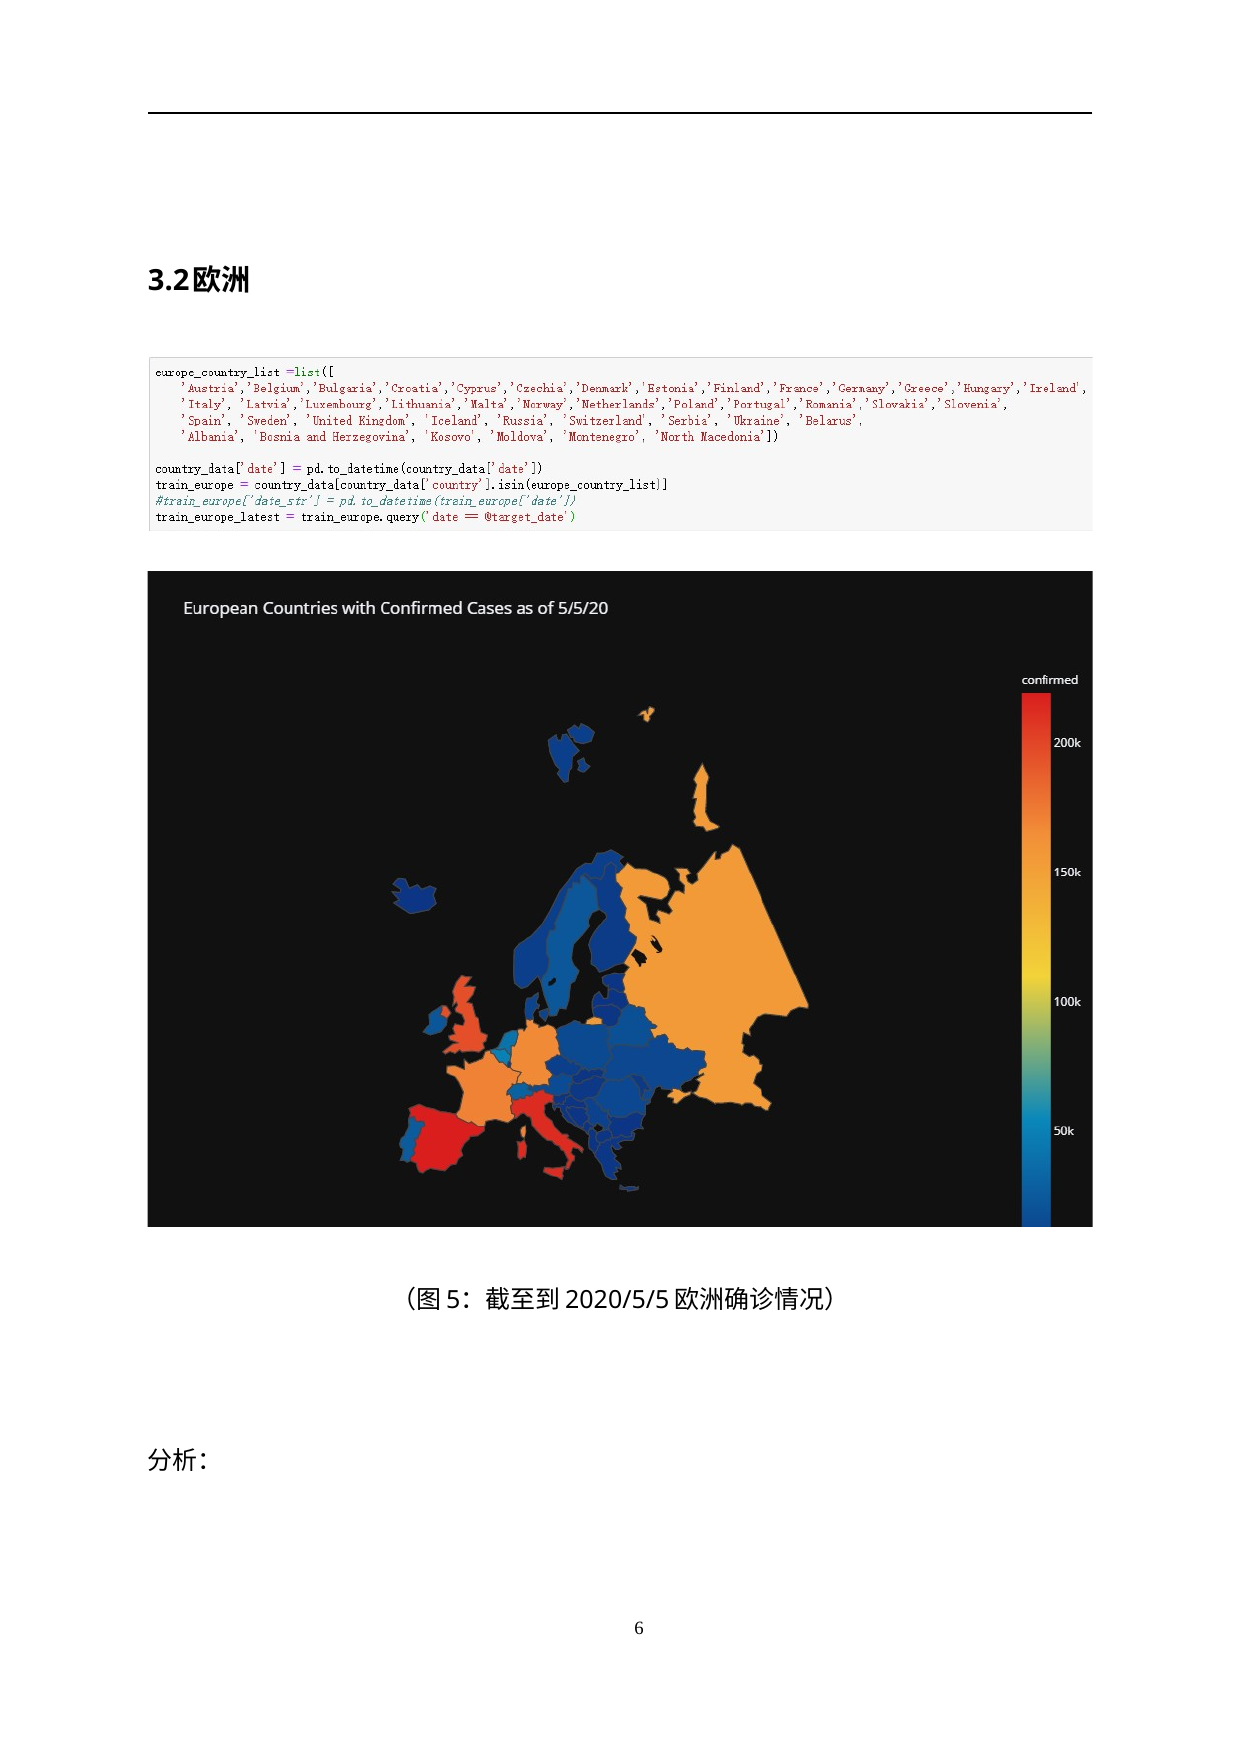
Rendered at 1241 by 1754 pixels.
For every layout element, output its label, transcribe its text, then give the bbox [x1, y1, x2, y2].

subtitle 欧洲 [148, 244, 1092, 312]
picture [147, 355, 1093, 531]
text 分析： [148, 1424, 1092, 1492]
text （图5：截至到2020/5/5欧洲确诊情况） [148, 1263, 1092, 1331]
picture [147, 571, 1093, 1227]
